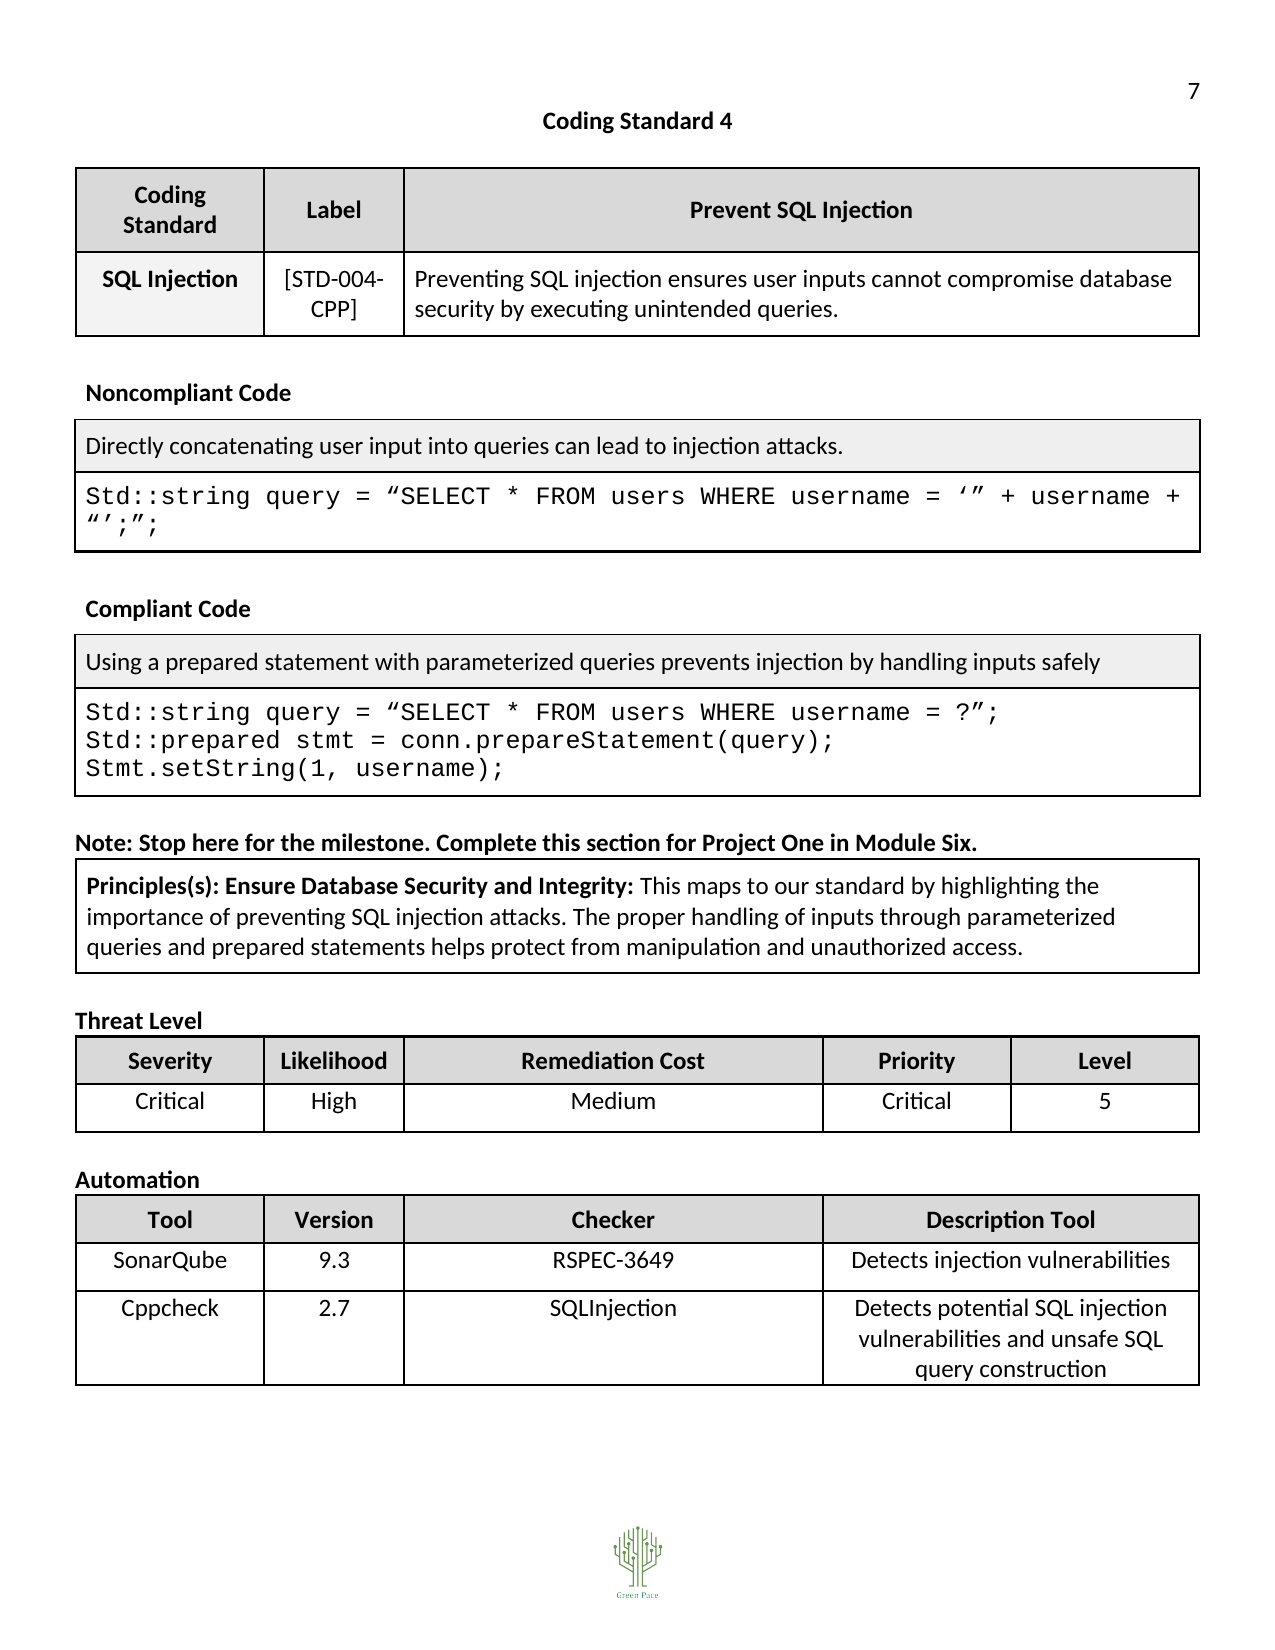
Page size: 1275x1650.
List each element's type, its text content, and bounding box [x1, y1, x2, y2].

text Automation [75, 1164, 1200, 1194]
table_cell 2.7 [265, 1292, 403, 1384]
table_cell Preventing SQL injection ensures user inputs cannot compromise database security by executing unintended queries. [405, 253, 1198, 334]
table_cell Medium [405, 1085, 822, 1131]
table_header Noncompliant Code [75, 367, 1200, 418]
table_cell Critical [77, 1085, 263, 1131]
table_header Description Tool [824, 1196, 1198, 1242]
table_cell Using a prepared statement with parameterized queries prevents injection by handling inputs safely [76, 635, 1199, 687]
table_header Principles(s): Ensure Database Security and Integrity: This maps to our standard by highlighting the importance of preventing SQL injection attacks. The proper handling of inputs through parameterized queries and prepared statements helps protect from manipulation and unauthorized access. [77, 860, 1198, 972]
table_header Level [1012, 1038, 1198, 1083]
table_header Version [265, 1196, 403, 1242]
table_header Tool [77, 1196, 263, 1242]
table_cell RSPEC-3649 [405, 1244, 822, 1290]
table_header Prevent SQL Injection [405, 169, 1198, 251]
table_cell 5 [1012, 1085, 1198, 1131]
table_cell Directly concatenating user input into queries can lead to injection attacks. [76, 420, 1199, 471]
table_header Compliant Code [75, 583, 1200, 634]
table_header Likelihood [265, 1038, 403, 1083]
table_header Coding Standard [77, 169, 263, 251]
table_cell SQL Injection [77, 253, 263, 334]
table_cell [STD-004-CPP] [265, 253, 403, 334]
table_cell Detects injection vulnerabilities [824, 1244, 1198, 1290]
table_cell 9.3 [265, 1244, 403, 1290]
table_cell Cppcheck [77, 1292, 263, 1384]
table_cell Critical [824, 1085, 1010, 1131]
table_header Label [265, 169, 403, 251]
table_cell Std::string query = “SELECT * FROM users WHERE username = ?”; Std::prepared stmt = conn.prepareStatement(query); Stmt.setString(1, username); [76, 689, 1199, 795]
subtitle Coding Standard 4 [75, 106, 1200, 136]
table_cell Detects potential SQL injection vulnerabilities and unsafe SQL query construction [824, 1292, 1198, 1384]
text Note: Stop here for the milestone. Complete this section for Project One in Module Six. [75, 827, 1200, 858]
table_header Severity [77, 1038, 263, 1083]
table_cell SQLInjection [405, 1292, 822, 1384]
table_cell SonarQube [77, 1244, 263, 1290]
table_cell High [265, 1085, 403, 1131]
table_header Priority [824, 1038, 1010, 1083]
table_header Remediation Cost [405, 1038, 822, 1083]
text Threat Level [75, 1005, 1200, 1035]
picture [605, 1521, 670, 1606]
table_cell Std::string query = “SELECT * FROM users WHERE username = ‘” + username + “’;”; [76, 473, 1199, 550]
table_header Checker [405, 1196, 822, 1242]
